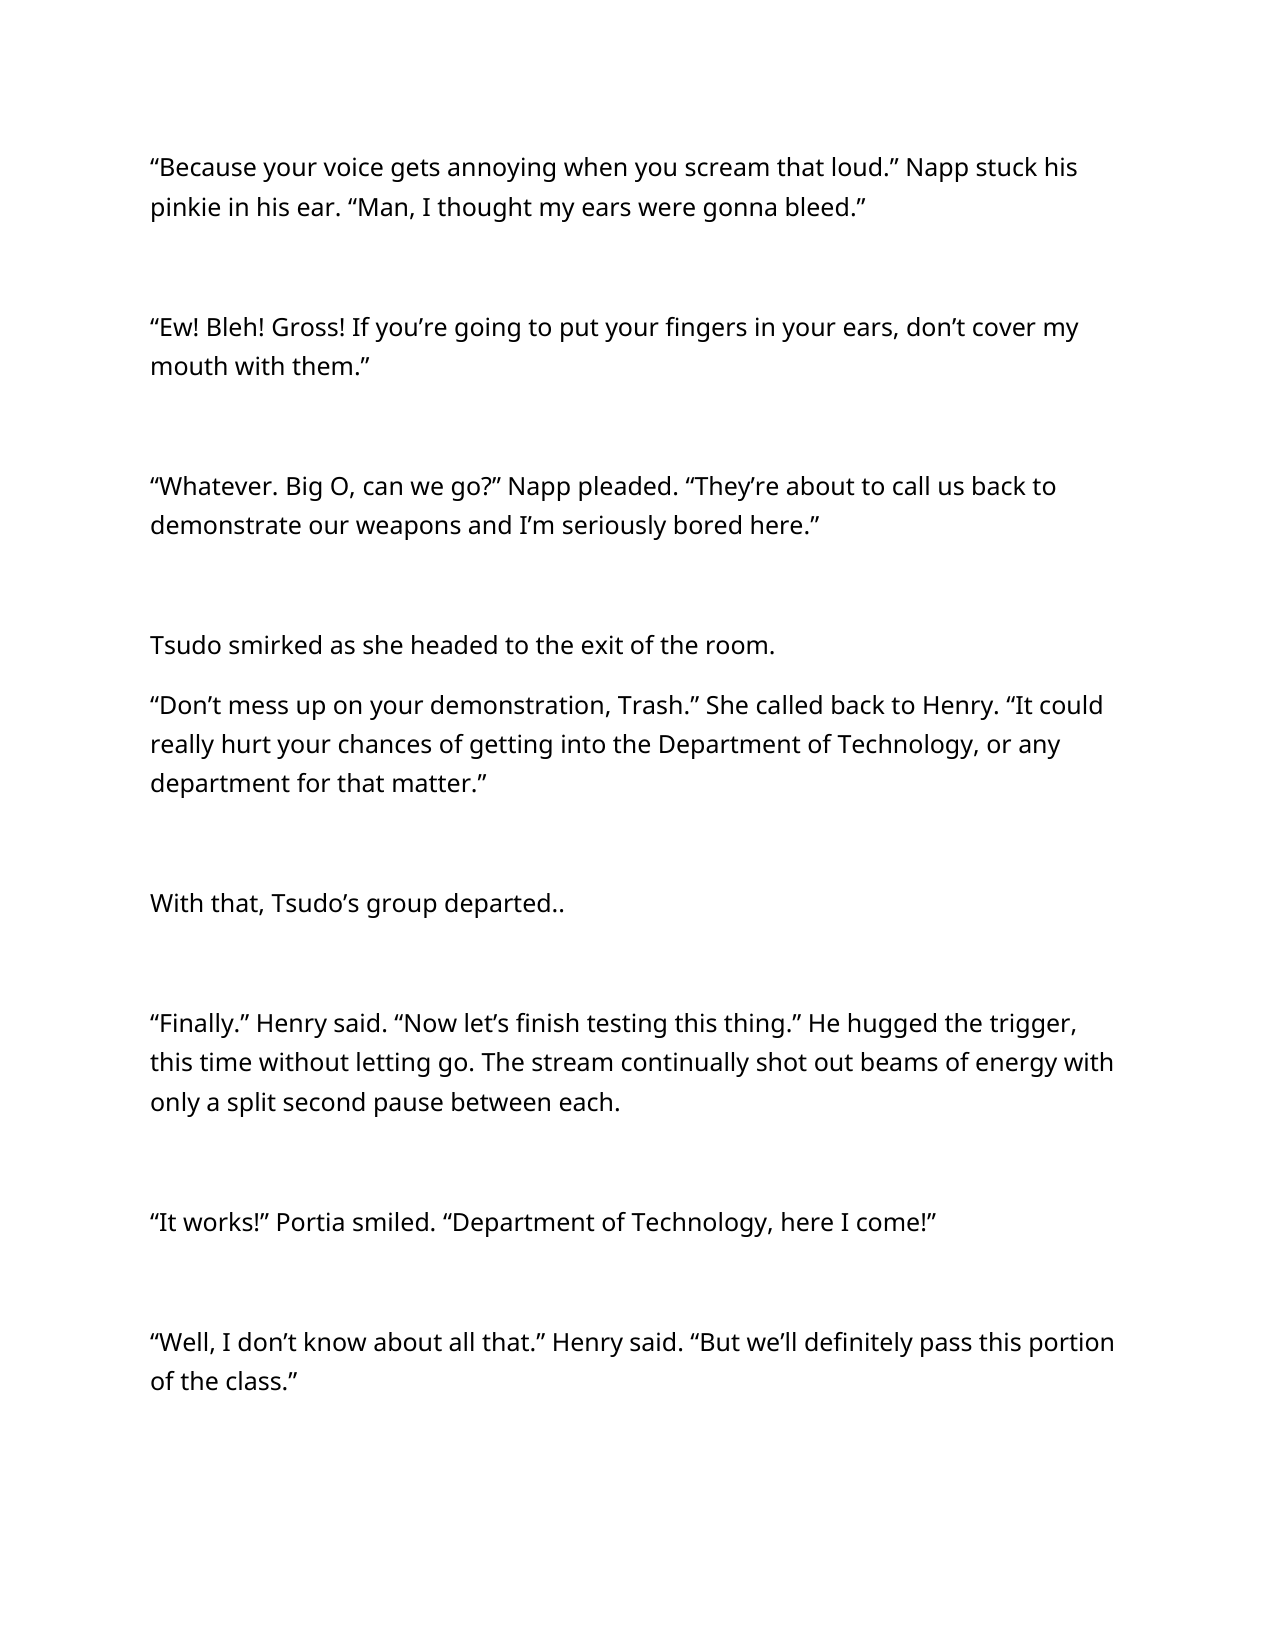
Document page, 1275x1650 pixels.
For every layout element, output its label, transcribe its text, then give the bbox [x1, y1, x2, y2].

text With that, Tsudo’s group departed.. [150, 886, 1125, 920]
text “Whatever. Big O, can we go?” Napp pleaded. “They’re about to call us back to demonstrate our weapons and I’m seriously bored here.” [150, 468, 1125, 542]
text “It works!” Portia smiled. “Department of Technology, here I come!” [150, 1204, 1125, 1238]
text “Because your voice gets annoying when you scream that loud.” Napp stuck his pinkie in his ear. “Man, I thought my ears were gonna bleed.” [150, 150, 1125, 223]
text “Well, I don’t know about all that.” Henry said. “But we’ll definitely pass this portion of the class.” [150, 1324, 1125, 1397]
text “Ew! Bleh! Gross! If you’re going to put your fingers in your ears, don’t cover my mouth with them.” [150, 309, 1125, 382]
text “Don’t mess up on your demonstration, Trash.” She called back to Henry. “It could really hurt your chances of getting into the Department of Technology, or any department for that matter.” [150, 687, 1125, 800]
text Tsudo smirked as she headed to the exit of the room. [150, 627, 1125, 662]
text “Finally.” Henry said. “Now let’s finish testing this thing.” He hugged the trigger, this time without letting go. The stream continually shot out beams of energy with only a split second pause between each. [150, 1006, 1125, 1118]
